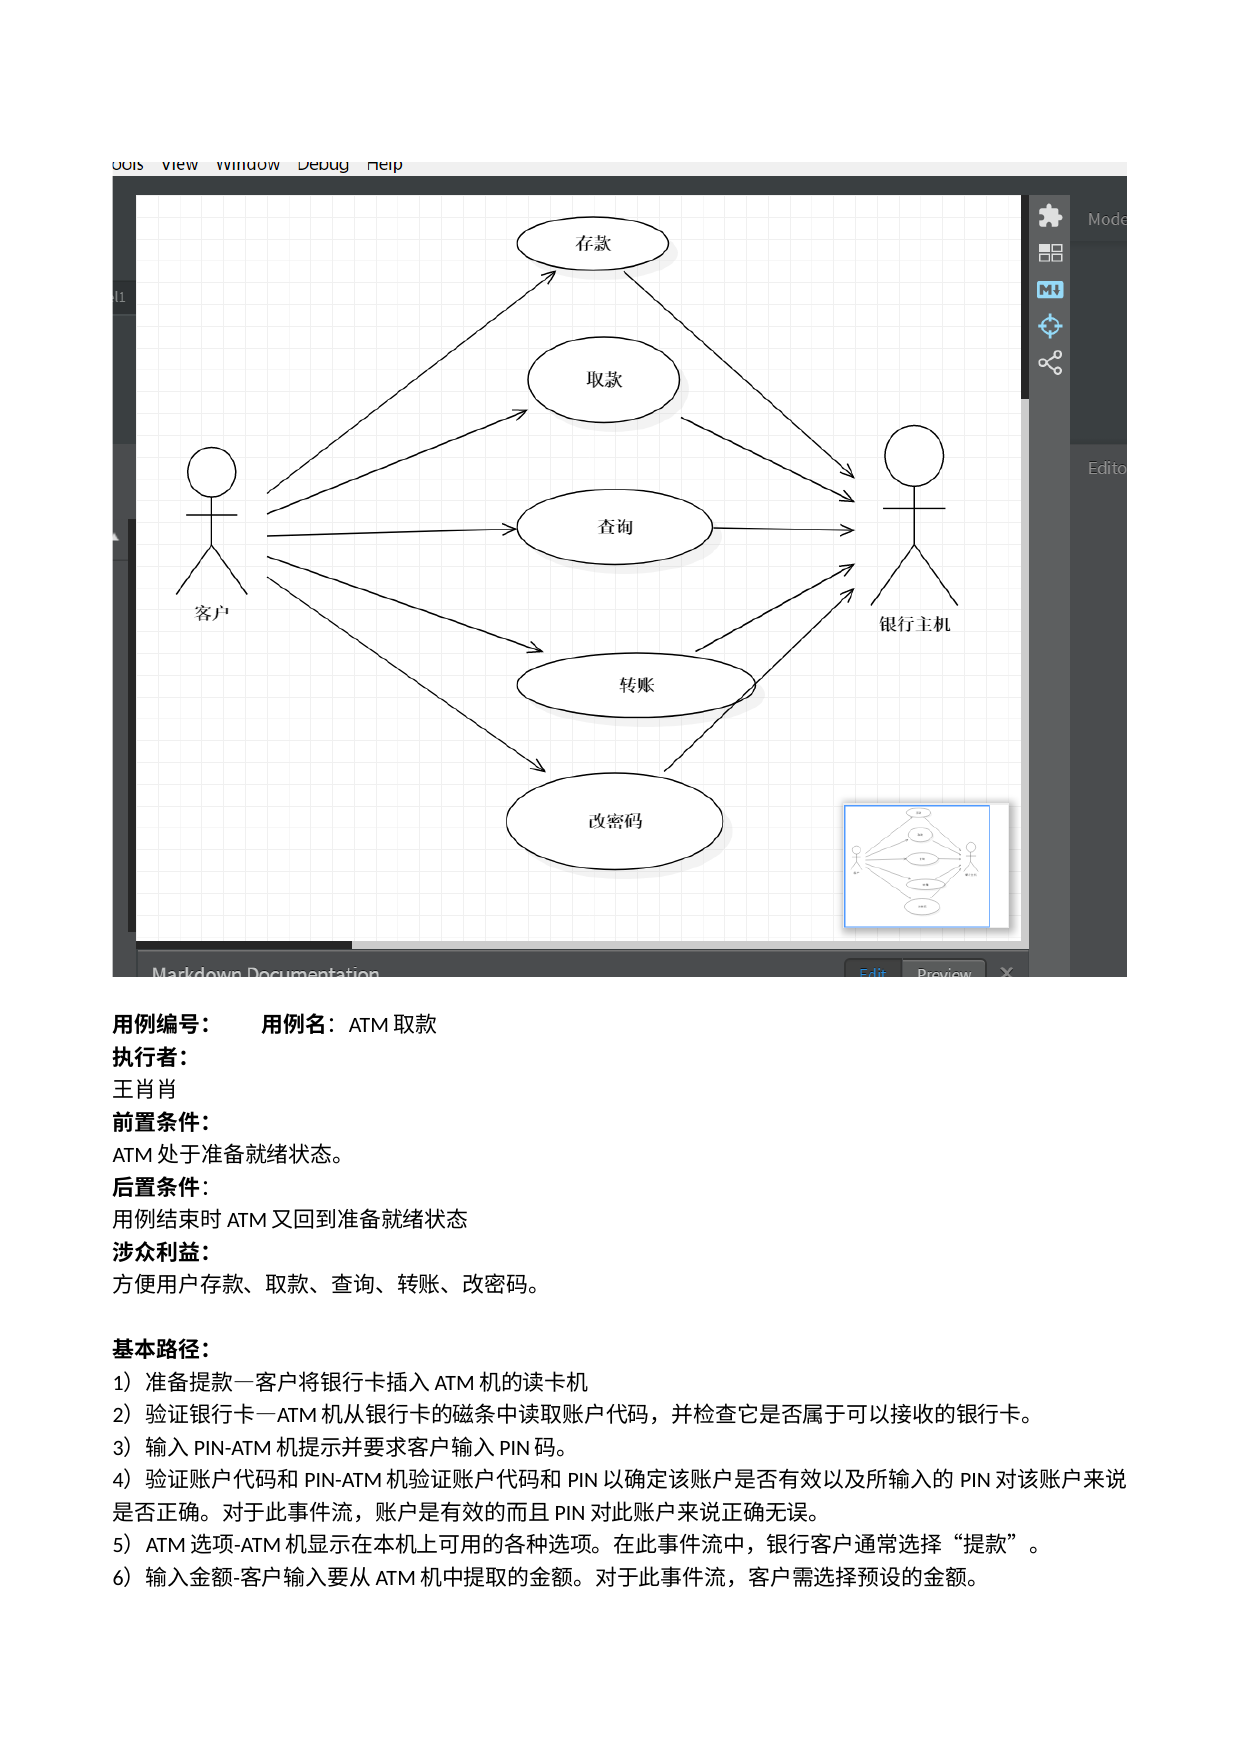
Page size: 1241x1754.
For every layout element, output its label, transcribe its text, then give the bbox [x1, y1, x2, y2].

text 用例编号： 用例名：ATM取款 [112, 1007, 1128, 1039]
list 输入金额-客户输入要从ATM机中提取的金额。对于此事件流，客户需选择预设的金额。 [112, 1559, 1128, 1592]
text 基本路径： [112, 1332, 1128, 1364]
list 准备提款—客户将银行卡插入ATM机的读卡机 [112, 1364, 1128, 1397]
list 验证账户代码和PIN-ATM机验证账户代码和PIN以确定该账户是否有效以及所输入的PIN对该账户来说是否正确。对于此事件流，账户是有效的而且PIN对此账户来说正确无误。 [112, 1462, 1128, 1527]
text 方便用户存款、取款、查询、转账、改密码。 [112, 1267, 1128, 1299]
text 用例结束时 ATM又回到准备就绪状态 [112, 1202, 1128, 1234]
list 验证银行卡—ATM机从银行卡的磁条中读取账户代码，并检查它是否属于可以接收的银行卡。 [112, 1397, 1128, 1429]
text 王肖肖 [112, 1072, 1128, 1104]
picture [112, 162, 1127, 977]
list ATM选项-ATM机显示在本机上可用的各种选项。在此事件流中，银行客户通常选择“提款”。 [112, 1527, 1128, 1559]
text 涉众利益： [112, 1234, 1128, 1267]
list 输入PIN-ATM机提示并要求客户输入PIN码。 [112, 1429, 1128, 1462]
text ATM处于准备就绪状态。 [112, 1137, 1128, 1169]
text 前置条件： [112, 1104, 1128, 1137]
text 执行者： [112, 1039, 1128, 1072]
text 后置条件： [112, 1169, 1128, 1202]
